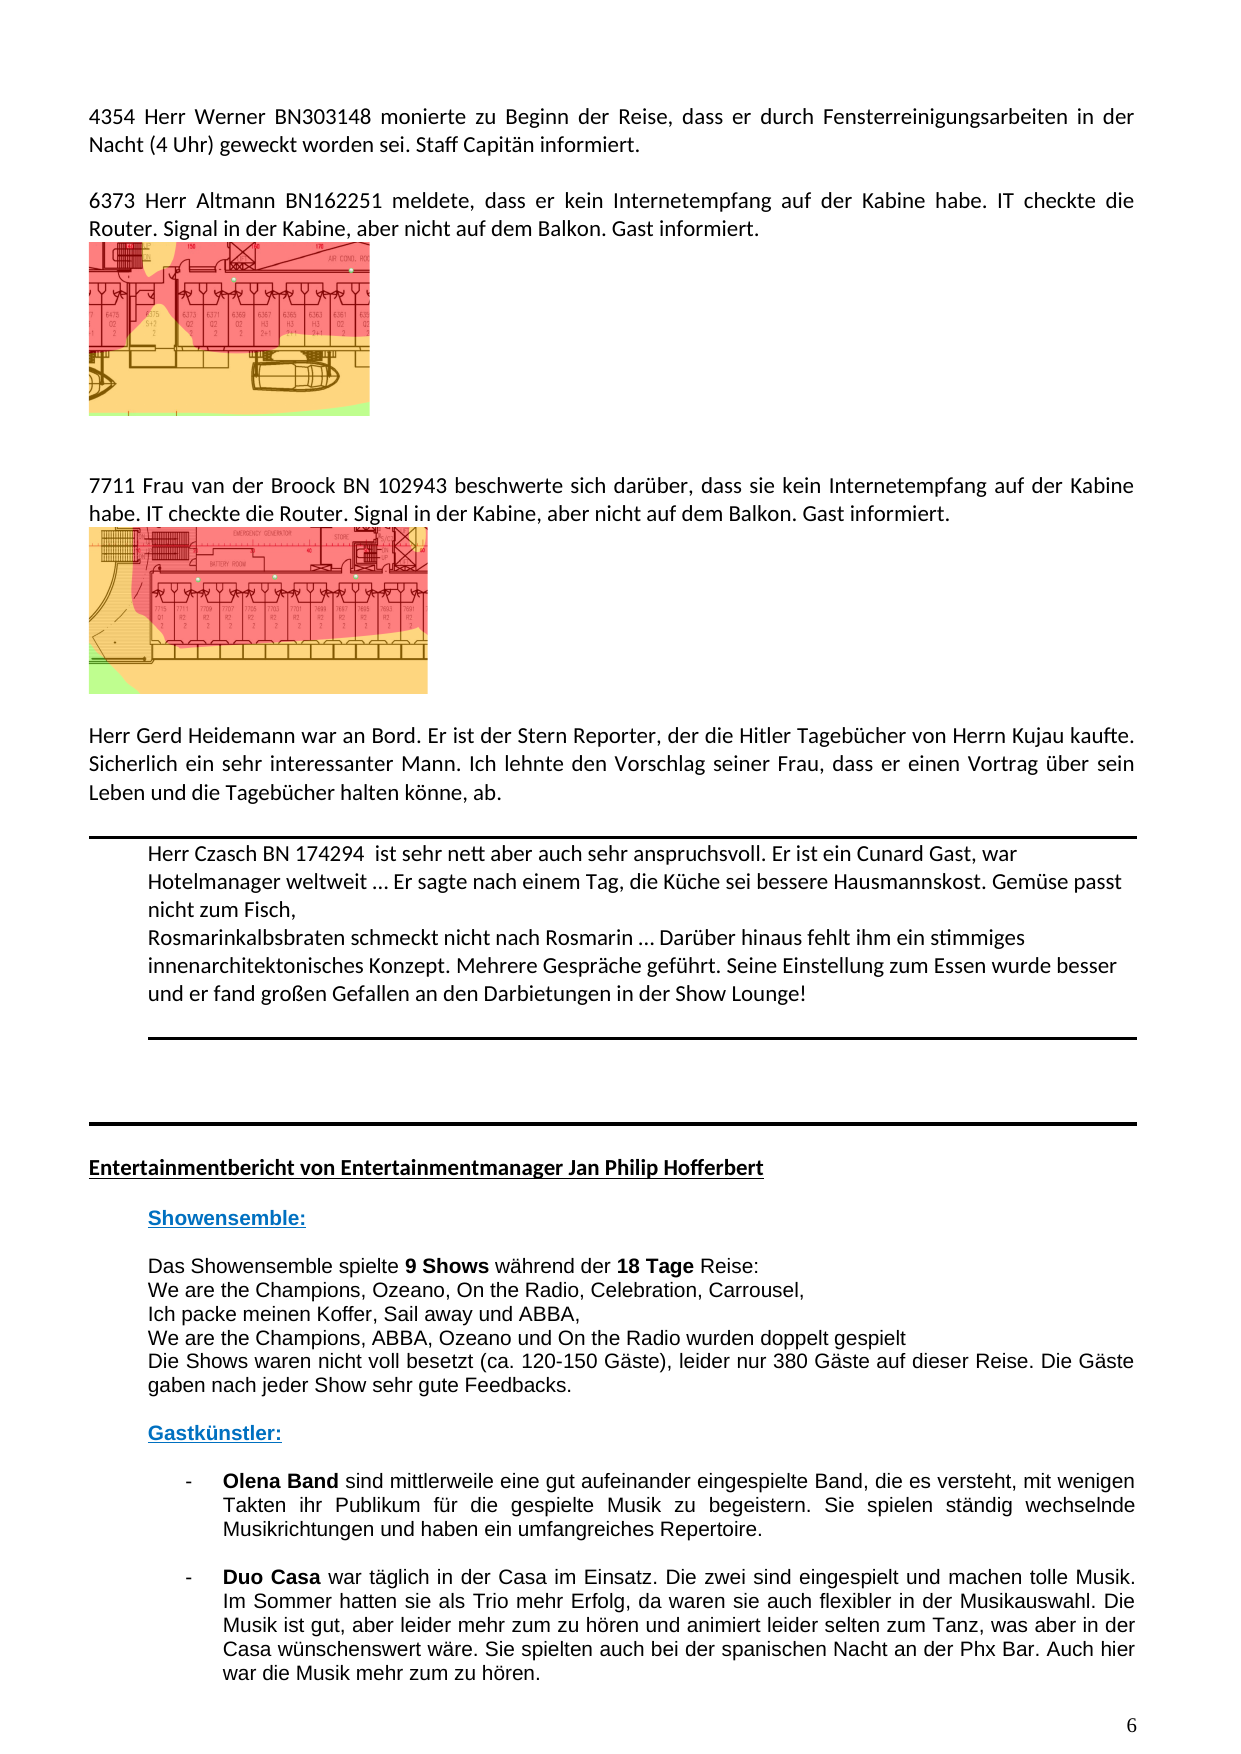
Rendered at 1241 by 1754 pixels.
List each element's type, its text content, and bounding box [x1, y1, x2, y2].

picture [88, 242, 370, 416]
text We are the Champions, Ozeano, On the Radio, Celebration, Carrousel, [148, 1277, 1137, 1301]
list Duo Casa war täglich in der Casa im Einsatz. Die zwei sind eingespielt und machen tolle Musik. Im Sommer hatten sie als Trio mehr Erfolg, da waren sie auch flexibler in der Musikauswahl. Die Musik ist gut, aber leider mehr zum zu hören und animiert leider selten zum Tanz, was aber in der Casa wünschenswert wäre. Sie spielten auch bei der spanischen Nacht an der Phx Bar. Auch hier war die Musik mehr zum zu hören. [185, 1565, 1137, 1685]
text Das Showensemble spielte 9 Shows während der 18 Tage Reise: [148, 1253, 1137, 1277]
text Showensemble: [148, 1206, 1137, 1229]
text 7711 Frau van der Broock BN 102943 beschwerte sich darüber, dass sie kein Internetempfang auf der Kabine habe. IT checkte die Router. Signal in der Kabine, aber nicht auf dem Balkon. Gast informiert. [89, 471, 1137, 527]
text We are the Champions, ABBA, Ozeano und On the Radio wurden doppelt gespielt [148, 1325, 1137, 1349]
text Entertainmentbericht von Entertainmentmanager Jan Philip Hofferbert [89, 1153, 1137, 1182]
text Rosmarinkalbsbraten schmeckt nicht nach Rosmarin … Darüber hinaus fehlt ihm ein stimmiges innenarchitektonisches Konzept. Mehrere Gespräche geführt. Seine Einstellung zum Essen wurde besser und er fand großen Gefallen an den Darbietungen in der Show Lounge! [148, 923, 1137, 1007]
text Gastkünstler: [148, 1421, 1137, 1445]
text Herr Czasch BN 174294 ist sehr nett aber auch sehr anspruchsvoll. Er ist ein Cunard Gast, war Hotelmanager weltweit … Er sagte nach einem Tag, die Küche sei bessere Hausmannskost. Gemüse passt nicht zum Fisch, [148, 839, 1137, 923]
text 6373 Herr Altmann BN162251 meldete, dass er kein Internetempfang auf der Kabine habe. IT checkte die Router. Signal in der Kabine, aber nicht auf dem Balkon. Gast informiert. [89, 186, 1137, 242]
text Ich packe meinen Koffer, Sail away und ABBA, [148, 1301, 1137, 1325]
text 4354 Herr Werner BN303148 monierte zu Beginn der Reise, dass er durch Fensterreinigungsarbeiten in der Nacht (4 Uhr) geweckt worden sei. Staff Capitän informiert. [89, 102, 1137, 158]
picture [88, 527, 428, 694]
text Herr Gerd Heidemann war an Bord. Er ist der Stern Reporter, der die Hitler Tagebücher von Herrn Kujau kaufte. Sicherlich ein sehr interessanter Mann. Ich lehnte den Vorschlag seiner Frau, dass er einen Vortrag über sein Leben und die Tagebücher halten könne, ab. [89, 722, 1137, 806]
text Die Shows waren nicht voll besetzt (ca. 120-150 Gäste), leider nur 380 Gäste auf dieser Reise. Die Gäste gaben nach jeder Show sehr gute Feedbacks. [148, 1349, 1137, 1397]
list Olena Band sind mittlerweile eine gut aufeinander eingespielte Band, die es versteht, mit wenigen Takten ihr Publikum für die gespielte Musik zu begeistern. Sie spielen ständig wechselnde Musikrichtungen und haben ein umfangreiches Repertoire. [185, 1469, 1137, 1541]
